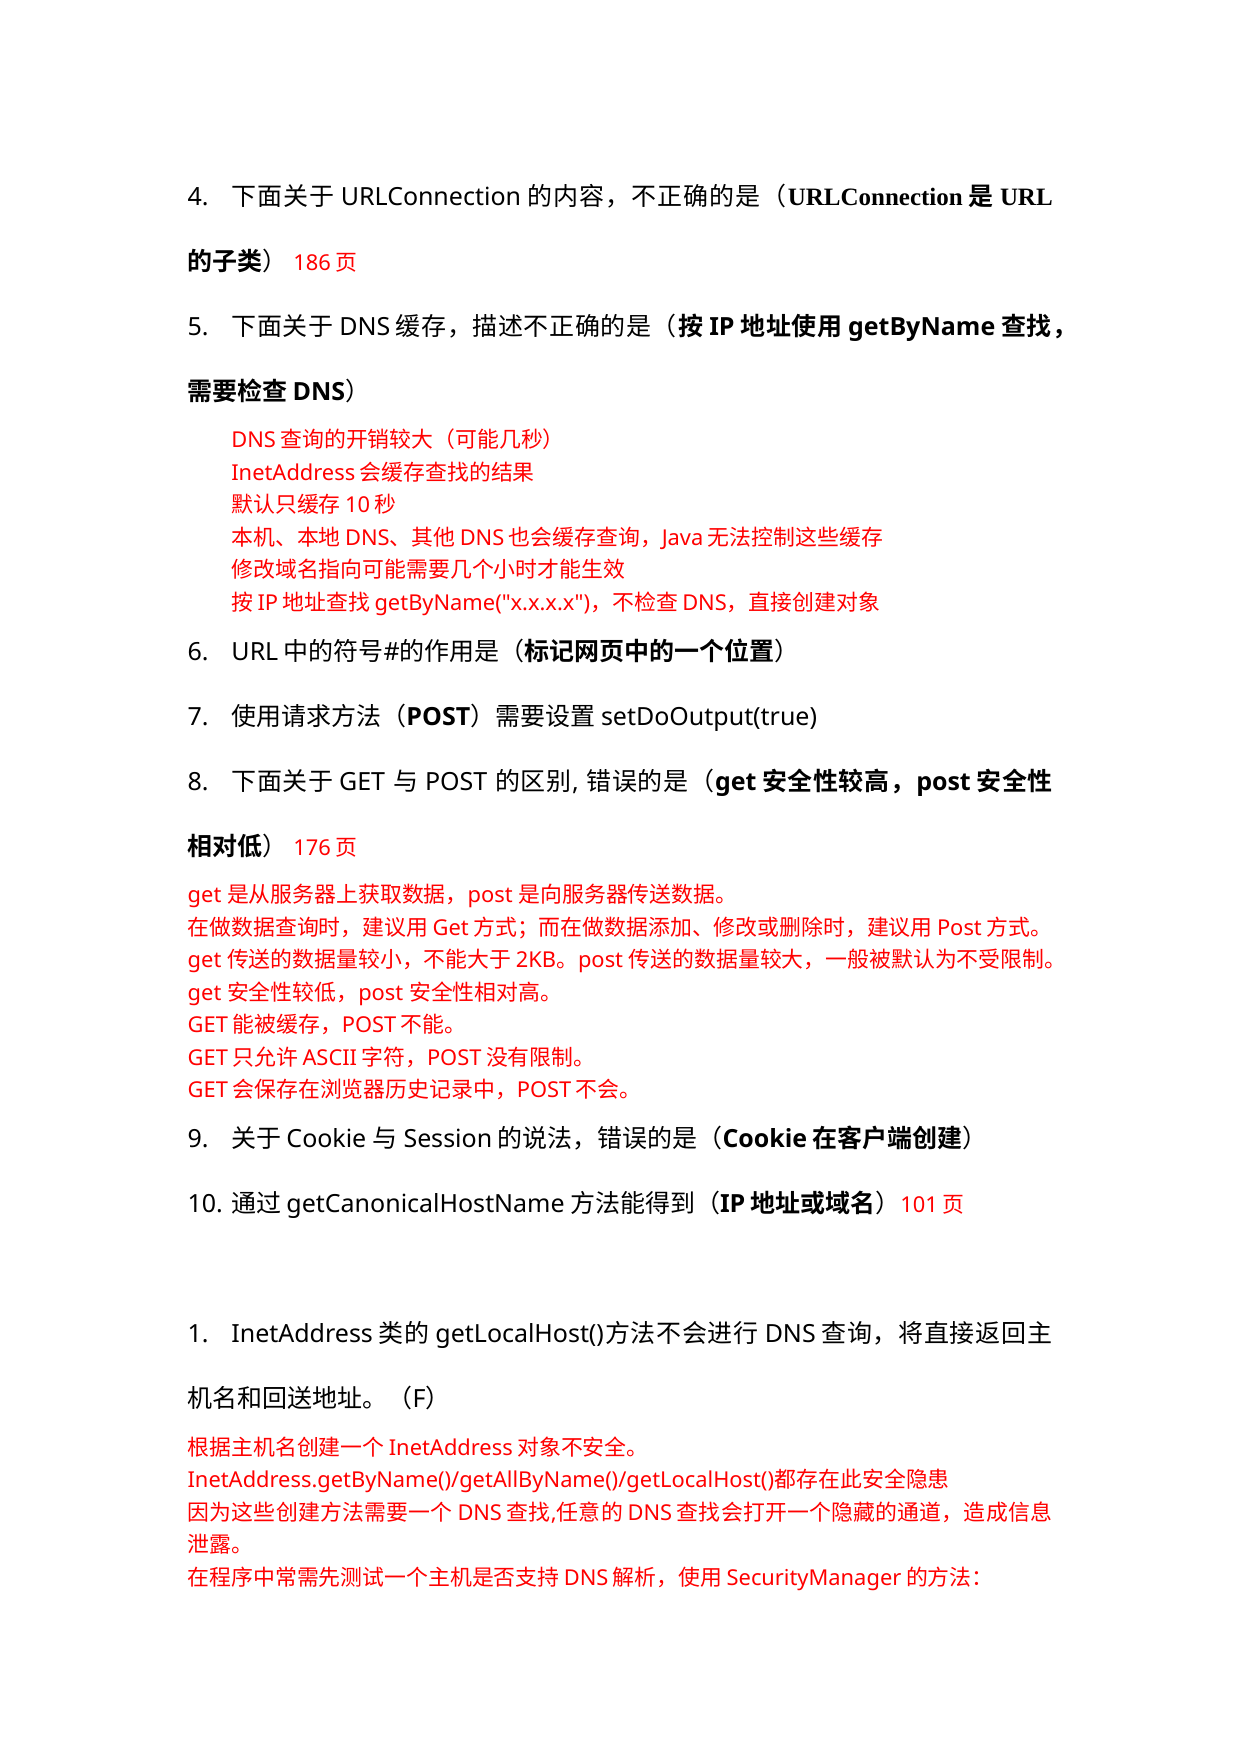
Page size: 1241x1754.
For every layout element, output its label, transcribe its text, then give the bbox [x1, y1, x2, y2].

list get 传送的数据量较小，不能大于2KB。post 传送的数据量较大，一般被默认为不受限制。 [187, 942, 1053, 974]
list get 是从服务器上获取数据，post 是向服务器传送数据。 [187, 877, 1053, 909]
list GET能被缓存，POST不能。 [187, 1007, 1053, 1039]
list 默认只缓存10秒 [187, 487, 1053, 519]
list get 安全性较低，post 安全性相对高。 [187, 974, 1053, 1007]
list 在程序中常需先测试一个主机是否支持DNS解析，使用SecurityManager的方法： [187, 1559, 1053, 1592]
list GET会保存在浏览器历史记录中，POST不会。 [187, 1072, 1053, 1104]
list DNS查询的开销较大（可能几秒） [187, 422, 1053, 454]
list 修改域名指向可能需要几个小时才能生效 [187, 552, 1053, 584]
list InetAddress会缓存查找的结果 [187, 454, 1053, 487]
list 6. URL中的符号#的作用是（标记网页中的一个位置） [187, 617, 1053, 682]
list 10. 通过getCanonicalHostName方法能得到（IP地址或域名）101页 [187, 1169, 1053, 1234]
list 4. 下面关于URLConnection的内容，不正确的是（URLConnection是URL的子类） 186页 [187, 162, 1053, 292]
list 1. InetAddress类的getLocalHost()方法不会进行DNS查询，将直接返回主机名和回送地址。（F） [187, 1299, 1053, 1429]
list 在做数据查询时，建议用Get方式；而在做数据添加、修改或删除时，建议用Post方式。 [187, 909, 1053, 942]
list 根据主机名创建一个InetAddress对象不安全。 [187, 1429, 1053, 1462]
list GET只允许ASCII字符，POST没有限制。 [187, 1039, 1053, 1072]
list 9. 关于Cookie 与 Session的说法，错误的是（Cookie在客户端创建） [187, 1104, 1053, 1169]
list 7. 使用请求方法（POST）需要设置 setDoOutput(true) [187, 682, 1053, 747]
list 8. 下面关于GET 与 POST 的区别, 错误的是（get安全性较高，post安全性相对低） 176页 [187, 747, 1053, 877]
list 因为这些创建方法需要一个DNS查找,任意的DNS查找会打开一个隐藏的通道，造成信息泄露。 [187, 1494, 1053, 1559]
list 按IP地址查找getByName("x.x.x.x")，不检查DNS，直接创建对象 [187, 584, 1053, 617]
list 5. 下面关于DNS缓存，描述不正确的是（按IP地址使用getByName查找，需要检查DNS） [187, 292, 1053, 422]
list 本机、本地DNS、其他DNS也会缓存查询，Java无法控制这些缓存 [187, 519, 1053, 552]
list InetAddress.getByName()/getAllByName()/getLocalHost()都存在此安全隐患 [187, 1462, 1053, 1494]
